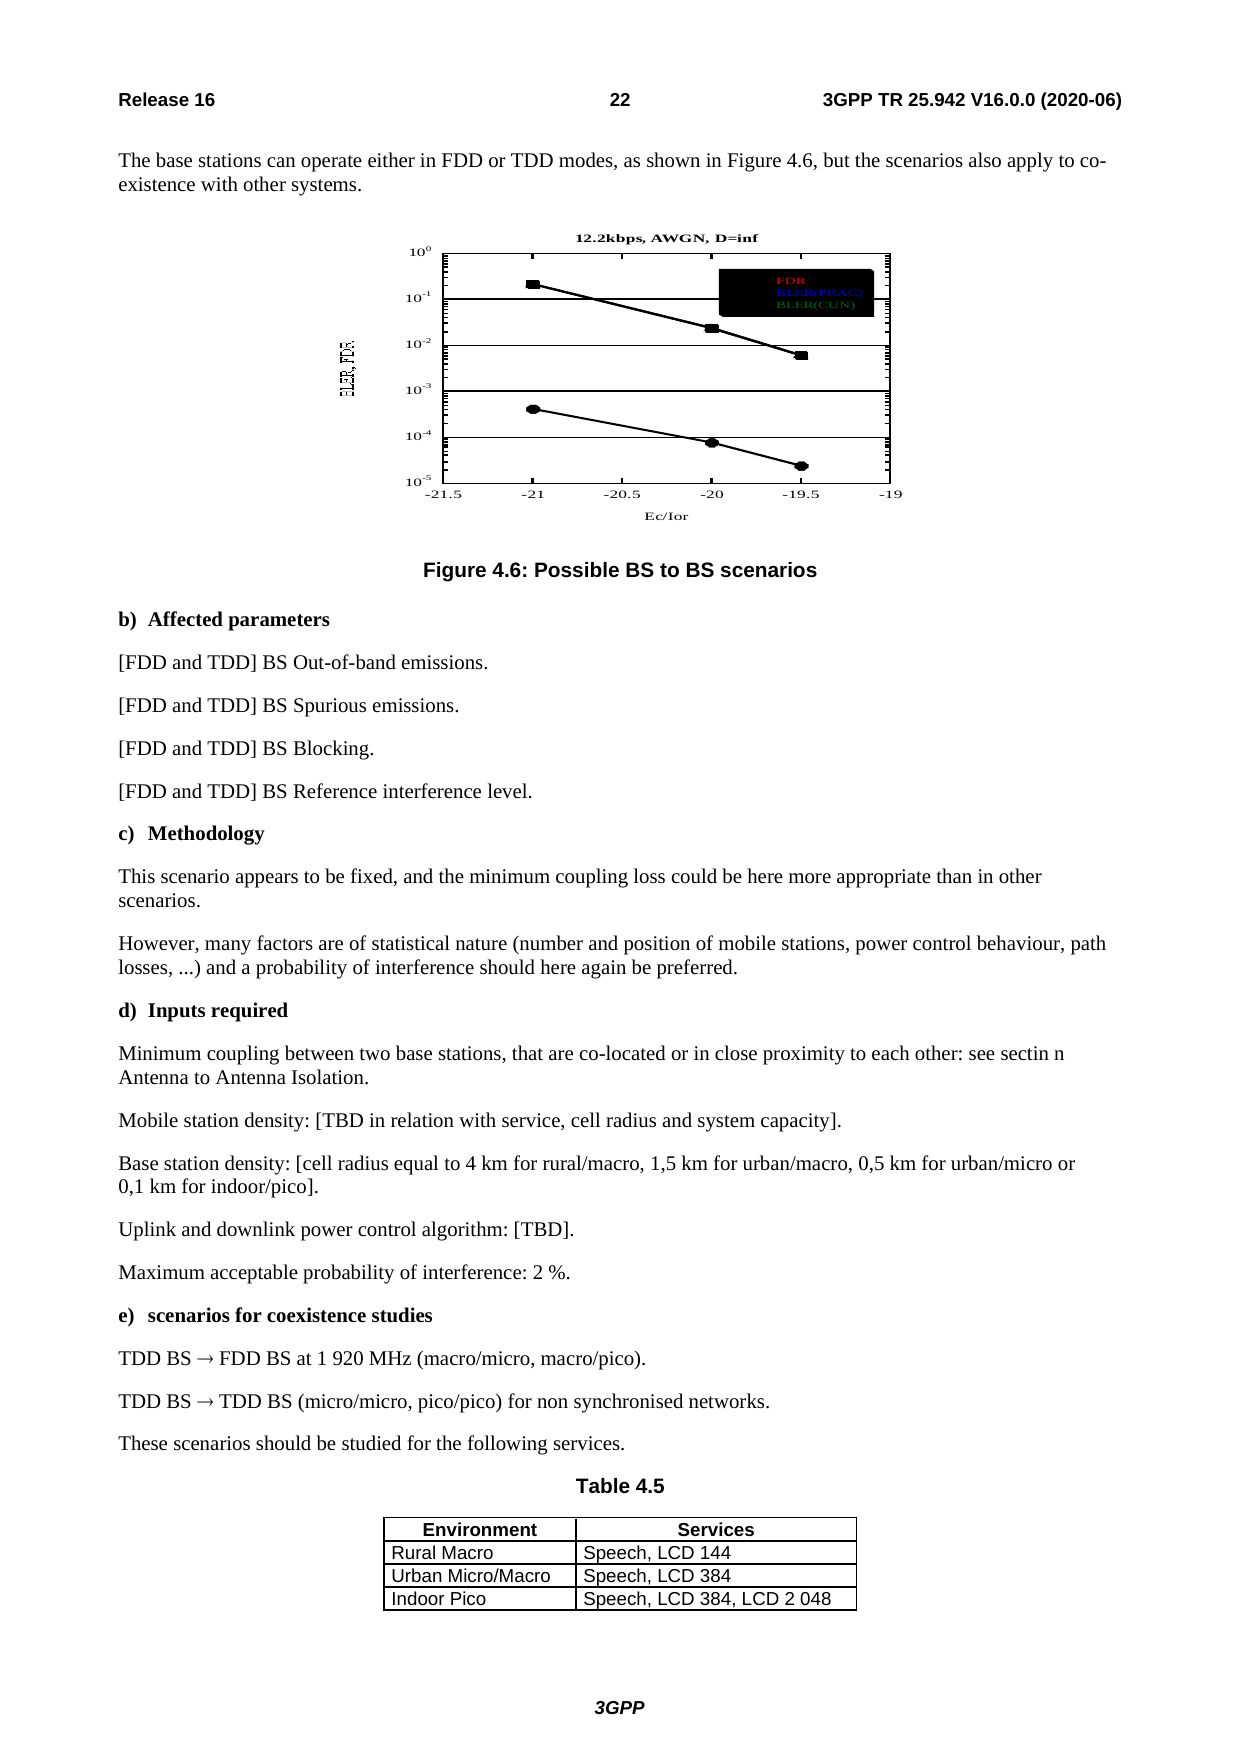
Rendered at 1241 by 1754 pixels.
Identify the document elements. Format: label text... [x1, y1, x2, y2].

list Table 4.5 [118, 1474, 1122, 1498]
text [FDD and TDD] BS Spurious emissions. [118, 693, 1122, 717]
text Uplink and downlink power control algorithm: [TBD]. [118, 1217, 1122, 1241]
list Figure 4.6: Possible BS to BS scenarios [118, 558, 1122, 582]
text The base stations can operate either in FDD or TDD modes, as shown in Figure 4.6, but the scenarios also apply to co-existence with other systems. [118, 147, 1122, 196]
list c) Methodology [118, 821, 1122, 845]
text Base station density: [cell radius equal to 4 km for rural/macro, 1,5 km for urban/macro, 0,5 km for urban/micro or 0,1 km for indoor/pico]. [118, 1150, 1122, 1198]
list d) Inputs required [118, 998, 1122, 1022]
table_cell Rural Macro [385, 1542, 575, 1563]
text [FDD and TDD] BS Blocking. [118, 736, 1122, 760]
text These scenarios should be studied for the following services. [118, 1431, 1122, 1455]
text [FDD and TDD] BS Out-of-band emissions. [118, 650, 1122, 674]
table_cell Speech, LCD 384 [577, 1565, 856, 1586]
table_cell Speech, LCD 384, LCD 2 048 [577, 1588, 856, 1609]
table_cell Indoor Pico [385, 1588, 575, 1609]
table_header Services [577, 1518, 856, 1540]
text Mobile station density: [TBD in relation with service, cell radius and system capacity]. [118, 1108, 1122, 1132]
text TDD BS ® FDD BS at 1 920 MHz (macro/micro, macro/pico). [118, 1346, 1122, 1370]
list b) Affected parameters [118, 607, 1122, 631]
table_header Environment [385, 1518, 576, 1540]
text However, many factors are of statistical nature (number and position of mobile stations, power control behaviour, path losses, ...) and a probability of interference should here again be preferred. [118, 931, 1122, 979]
text Maximum acceptable probability of interference: 2 %. [118, 1260, 1122, 1284]
table_cell Speech, LCD 144 [577, 1542, 856, 1563]
table_cell Urban Micro/Macro [385, 1565, 575, 1586]
list e) scenarios for coexistence studies [118, 1303, 1122, 1327]
text TDD BS ® TDD BS (micro/micro, pico/pico) for non synchronised networks. [118, 1388, 1122, 1413]
text [FDD and TDD] BS Reference interference level. [118, 778, 1122, 803]
text Minimum coupling between two base stations, that are co-located or in close proximity to each other: see sectin n Antenna to Antenna Isolation. [118, 1041, 1122, 1089]
text This scenario appears to be fixed, and the minimum coupling loss could be here more appropriate than in other scenarios. [118, 864, 1122, 912]
